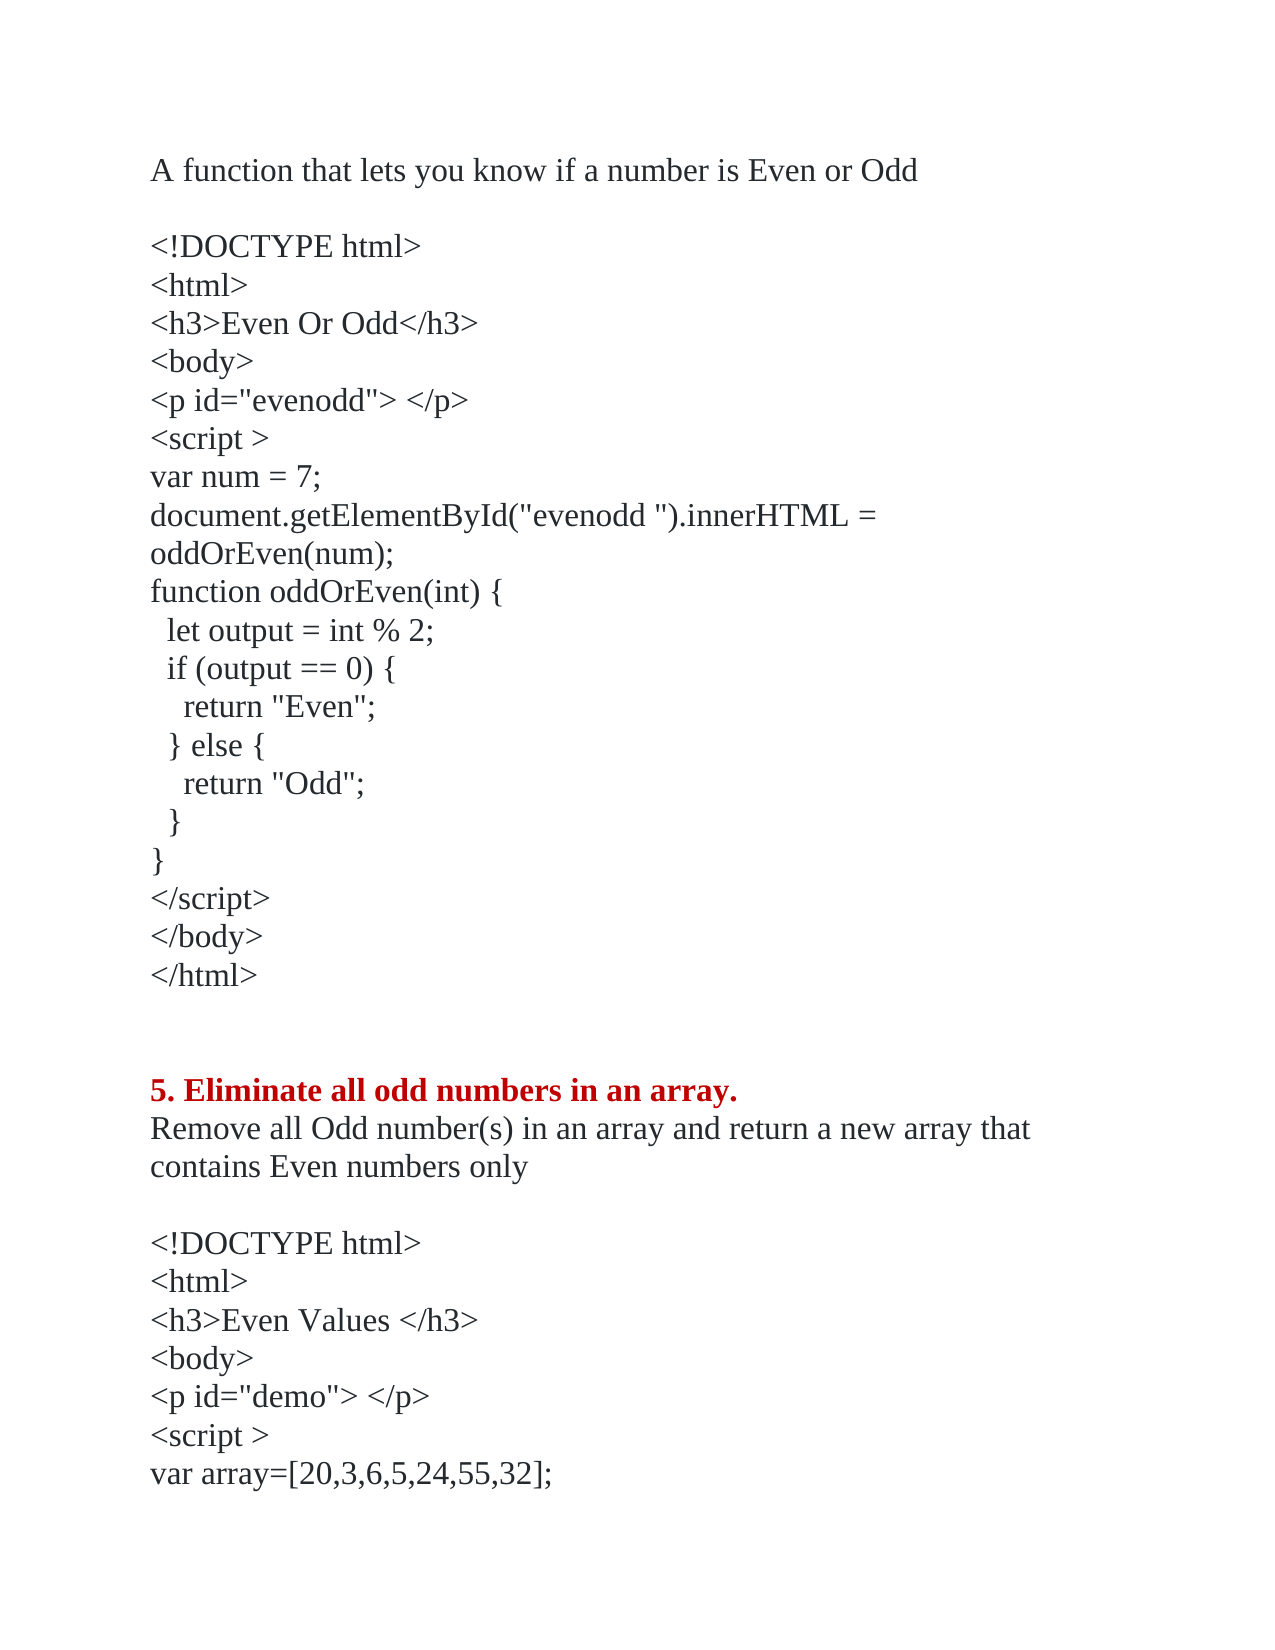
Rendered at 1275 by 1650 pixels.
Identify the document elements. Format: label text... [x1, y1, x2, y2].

text <h3>Even Or Odd</h3> [150, 303, 1125, 342]
text } [150, 802, 1125, 840]
text document.getElementById("evenodd ").innerHTML = oddOrEven(num); [150, 495, 1125, 572]
text </body> [150, 917, 1125, 955]
text <!DOCTYPE html> [150, 1223, 1125, 1262]
text function oddOrEven(int) { [150, 572, 1125, 610]
text var array=[20,3,6,5,24,55,32]; [150, 1453, 1125, 1492]
text } [150, 840, 1125, 878]
text let output = int % 2; [150, 610, 1125, 648]
text <script > [150, 418, 1125, 457]
text <p id="demo"> </p> [150, 1377, 1125, 1415]
text <p id="evenodd"> </p> [150, 380, 1125, 418]
text 5. Eliminate all odd numbers in an array. [150, 1070, 1125, 1108]
text if (output == 0) { [150, 648, 1125, 687]
text A function that lets you know if a number is Even or Odd [150, 150, 1125, 188]
text <html> [150, 1262, 1125, 1300]
text <body> [150, 342, 1125, 380]
text <h3>Even Values </h3> [150, 1300, 1125, 1338]
text } else { [150, 725, 1125, 763]
text </script> [150, 878, 1125, 917]
text Remove all Odd number(s) in an array and return a new array that contains Even numbers only [150, 1108, 1125, 1185]
text <body> [150, 1338, 1125, 1377]
text return "Odd"; [150, 763, 1125, 802]
text <script > [150, 1415, 1125, 1453]
text </html> [150, 955, 1125, 993]
text var num = 7; [150, 457, 1125, 495]
text return "Even"; [150, 687, 1125, 725]
text <!DOCTYPE html> [150, 227, 1125, 265]
text <html> [150, 265, 1125, 303]
